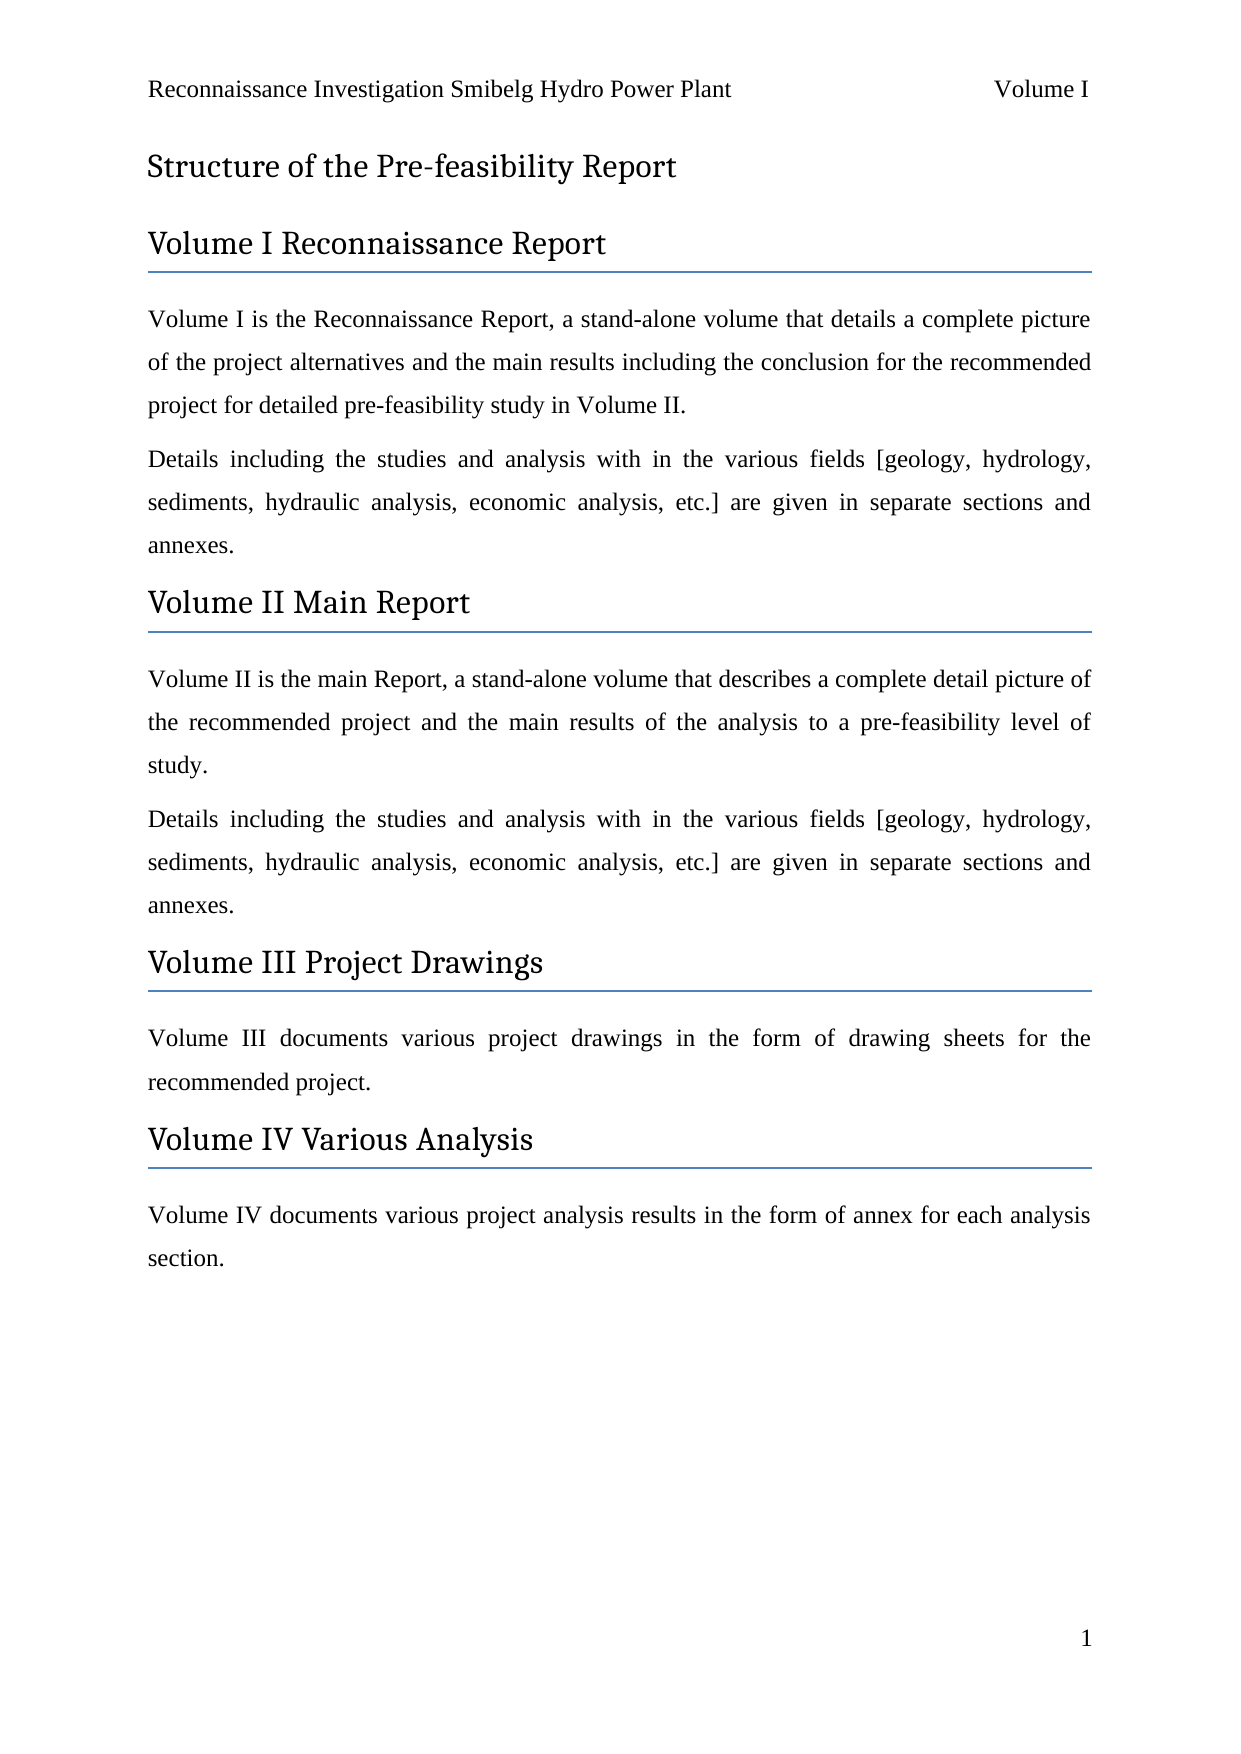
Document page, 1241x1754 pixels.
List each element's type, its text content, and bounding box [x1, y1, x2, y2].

text Details including the studies and analysis with in the various fields [geology, hydrology, sediments, hydraulic analysis, economic analysis, etc.] are given in separate sections and annexes. [148, 444, 1092, 559]
text Volume IV documents various project analysis results in the form of annex for each analysis section. [148, 1200, 1092, 1272]
text Volume III documents various project drawings in the form of drawing sheets for the recommended project. [148, 1023, 1092, 1095]
title Volume III Project Drawings [148, 943, 1092, 990]
text Volume I is the Reconnaissance Report, a stand-alone volume that details a complete picture of the project alternatives and the main results including the conclusion for the recommended project for detailed pre-feasibility study in Volume II. [148, 304, 1092, 419]
text Volume II is the main Report, a stand-alone volume that describes a complete detail picture of the recommended project and the main results of the analysis to a pre-feasibility level of study. [148, 664, 1092, 779]
title Volume II Main Report [148, 584, 1092, 631]
title Structure of the Pre-feasibility Report [148, 148, 1092, 186]
title Volume I Reconnaissance Report [148, 224, 1092, 271]
text Details including the studies and analysis with in the various fields [geology, hydrology, sediments, hydraulic analysis, economic analysis, etc.] are given in separate sections and annexes. [148, 804, 1092, 919]
title Volume IV Various Analysis [148, 1120, 1092, 1167]
